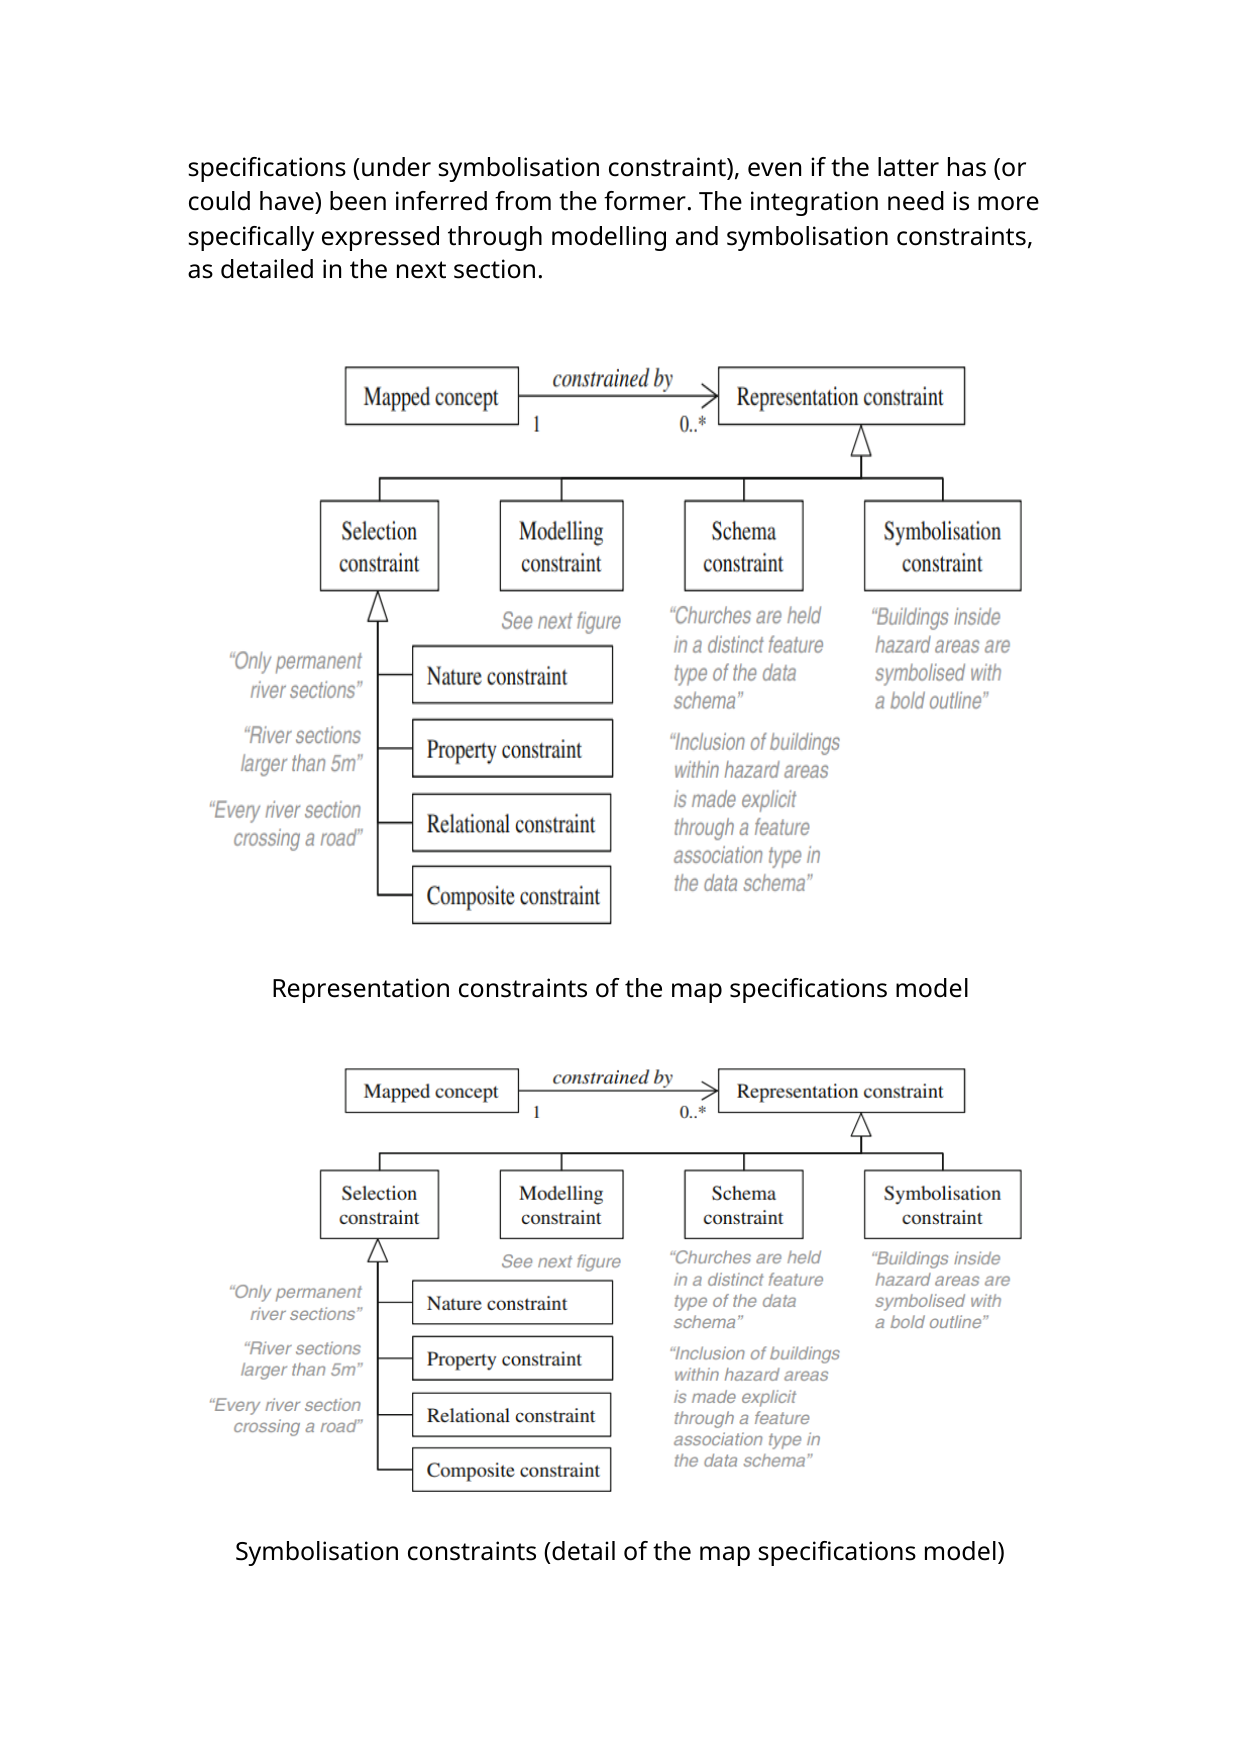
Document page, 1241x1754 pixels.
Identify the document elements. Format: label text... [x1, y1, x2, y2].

picture [187, 1033, 1052, 1506]
text Symbolisation constraints (detail of the map specifications model) [187, 1534, 1053, 1568]
picture [187, 320, 1052, 943]
text Representation constraints of the map specifications model [187, 971, 1053, 1005]
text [187, 150, 1053, 286]
